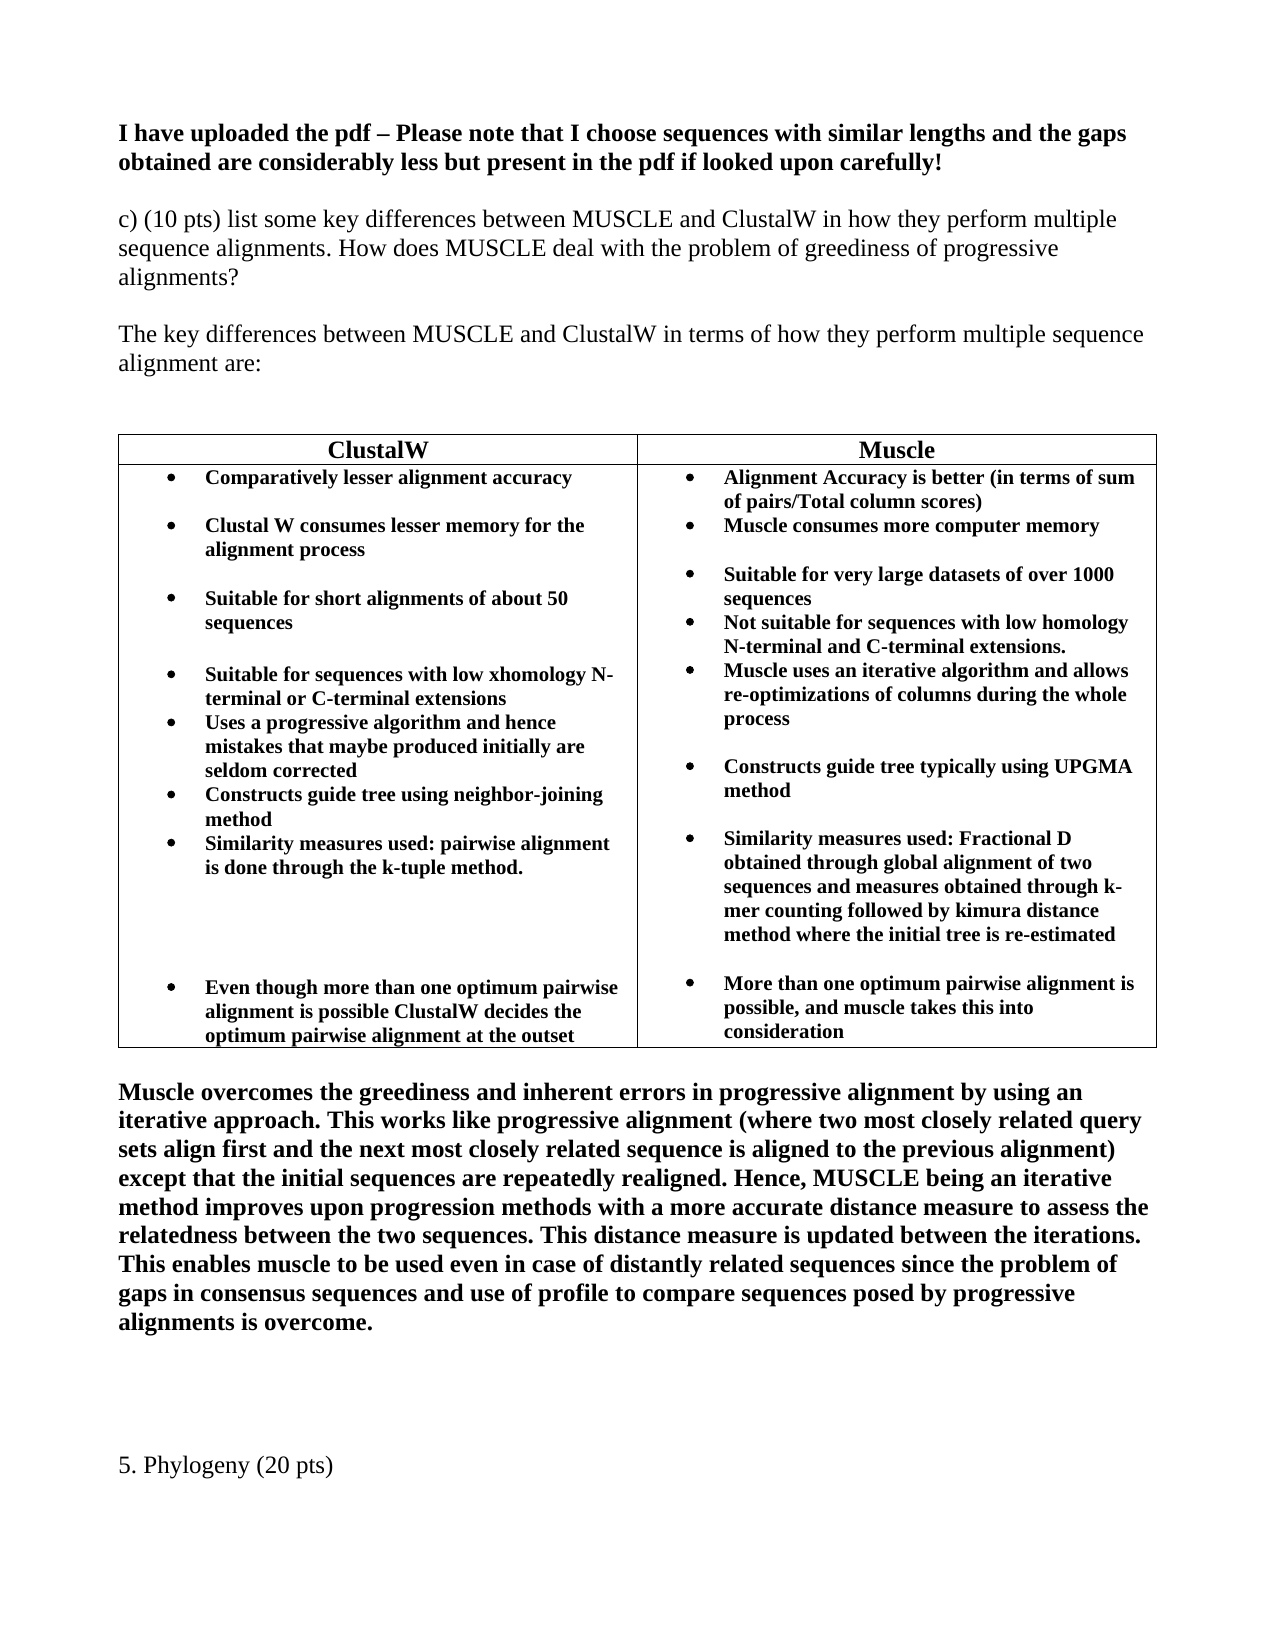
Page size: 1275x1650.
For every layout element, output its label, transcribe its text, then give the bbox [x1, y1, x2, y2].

text 5. Phylogeny (20 pts) [118, 1451, 1157, 1479]
text I have uploaded the pdf – Please note that I choose sequences with similar lengths and the gaps obtained are considerably less but present in the pdf if looked upon carefully! [118, 118, 1157, 176]
table_cell Alignment Accuracy is better (in terms of sum of pairs/Total column scores) Muscle consumes more computer memory Suitable for very large datasets of over 1000 sequences Not suitable for sequences with low homology N-terminal and C-terminal extensions. Muscle uses an iterative algorithm and allows re-optimizations of columns during the whole process Constructs guide tree typically using UPGMA method Similarity measures used: Fractional D obtained through global alignment of two sequences and measures obtained through k-mer counting followed by kimura distance method where the initial tree is re-estimated More than one optimum pairwise alignment is possible, and muscle takes this into consideration [638, 465, 1156, 1047]
table_header ClustalW [119, 435, 637, 464]
table_cell Comparatively lesser alignment accuracy Clustal W consumes lesser memory for the alignment process Suitable for short alignments of about 50 sequences Suitable for sequences with low xhomology N-terminal or C-terminal extensions Uses a progressive algorithm and hence mistakes that maybe produced initially are seldom corrected Constructs guide tree using neighbor-joining method Similarity measures used: pairwise alignment is done through the k-tuple method. Even though more than one optimum pairwise alignment is possible ClustalW decides the optimum pairwise alignment at the outset [119, 465, 637, 1047]
text Muscle overcomes the greediness and inherent errors in progressive alignment by using an iterative approach. This works like progressive alignment (where two most closely related query sets align first and the next most closely related sequence is aligned to the previous alignment) except that the initial sequences are repeatedly realigned. Hence, MUSCLE being an iterative method improves upon progression methods with a more accurate distance measure to assess the relatedness between the two sequences. This distance measure is updated between the iterations. This enables muscle to be used even in case of distantly related sequences since the problem of gaps in consensus sequences and use of profile to compare sequences posed by progressive alignments is overcome. [118, 1077, 1157, 1336]
text c) (10 pts) list some key differences between MUSCLE and ClustalW in how they perform multiple sequence alignments. How does MUSCLE deal with the problem of greediness of progressive alignments? [118, 204, 1157, 291]
table_header Muscle [638, 435, 1156, 464]
text The key differences between MUSCLE and ClustalW in terms of how they perform multiple sequence alignment are: [118, 319, 1157, 377]
